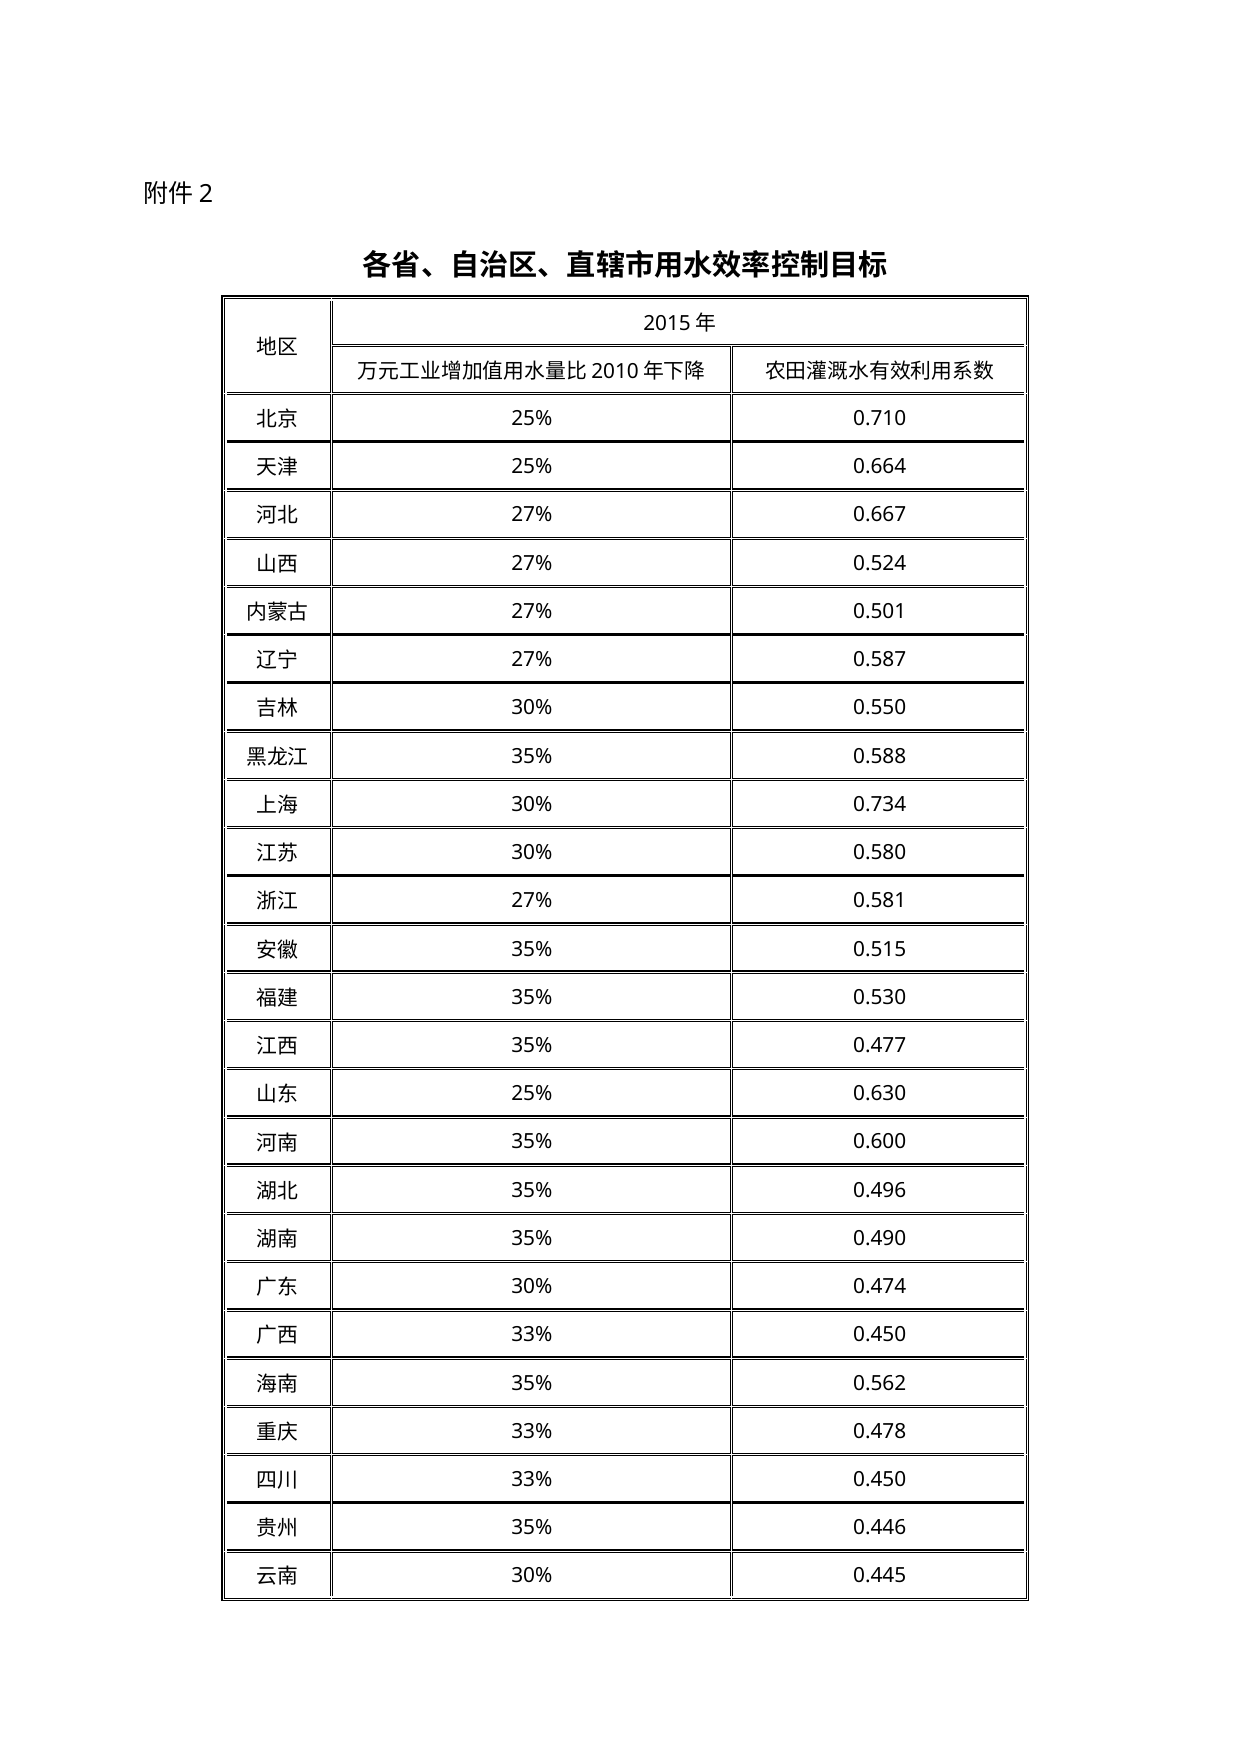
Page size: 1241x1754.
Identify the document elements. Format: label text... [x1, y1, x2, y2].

table_cell 35% [333, 1215, 730, 1260]
table_cell 0.530 [733, 970, 1026, 1019]
table_cell 33% [333, 1408, 730, 1453]
table_cell 云南 [225, 1549, 331, 1597]
table_cell 河南 [225, 1115, 330, 1163]
table_cell 0.667 [733, 488, 1026, 536]
table_cell 0.478 [733, 1405, 1026, 1453]
table_cell 0.580 [732, 826, 1027, 874]
table_cell 辽宁 [223, 633, 330, 681]
table_cell 0.496 [733, 1163, 1026, 1212]
table_cell 35% [333, 1119, 730, 1163]
table_cell 27% [333, 492, 730, 536]
table_header 地区 [225, 299, 331, 392]
table_cell 0.581 [733, 874, 1026, 922]
table_cell 30% [331, 1553, 732, 1597]
table_cell 重庆 [225, 1405, 330, 1453]
table_cell 广西 [225, 1308, 330, 1356]
table_cell 0.450 [732, 1453, 1027, 1501]
table_cell 30% [333, 781, 730, 826]
table_cell 四川 [223, 1453, 331, 1501]
table_header 2015年 [331, 299, 1026, 343]
table_cell 0.524 [733, 536, 1026, 584]
table_cell 0.710 [732, 392, 1027, 440]
table_cell 安徽 [225, 922, 330, 970]
table_cell 25% [333, 395, 730, 440]
table_cell 内蒙古 [225, 585, 330, 633]
table_cell 35% [333, 1022, 730, 1067]
table_cell 35% [333, 1360, 730, 1404]
table_cell 27% [333, 588, 730, 633]
table_cell 广东 [223, 1260, 331, 1308]
table_cell 27% [333, 877, 730, 922]
table_cell 0.446 [733, 1501, 1026, 1549]
table_cell 贵州 [225, 1501, 330, 1549]
table_cell 33% [333, 1456, 730, 1501]
table_cell 湖南 [223, 1212, 331, 1260]
table_cell 农田灌溉水有效利用系数 [733, 344, 1026, 392]
table_cell 0.550 [733, 681, 1026, 729]
table_cell 北京 [223, 392, 331, 440]
table_cell 黑龙江 [225, 729, 330, 777]
table_cell 天津 [225, 440, 330, 488]
table_cell 山西 [225, 536, 330, 584]
table_cell 30% [333, 1263, 730, 1308]
table_cell 万元工业增加值用水量比2010年下降 [333, 347, 730, 392]
table_cell 0.587 [733, 633, 1027, 681]
table_cell 福建 [225, 970, 330, 1019]
table_cell 27% [333, 540, 730, 584]
table_cell 0.734 [733, 778, 1026, 826]
table_cell 江苏 [223, 826, 331, 874]
table_cell 30% [333, 684, 730, 729]
table_cell 35% [333, 1167, 730, 1212]
table_cell 30% [333, 829, 730, 874]
table_cell 0.664 [733, 440, 1026, 488]
table_cell 27% [333, 636, 730, 681]
table_cell 河北 [225, 488, 330, 536]
table_cell 25% [333, 443, 730, 488]
table_cell 0.450 [733, 1308, 1026, 1356]
table_cell 0.562 [733, 1356, 1026, 1404]
table_cell 35% [333, 974, 730, 1019]
table_cell 0.445 [732, 1549, 1026, 1597]
table_cell 0.477 [732, 1019, 1027, 1067]
table_cell 海南 [225, 1356, 330, 1404]
table_cell 上海 [225, 778, 330, 826]
table_cell 35% [333, 733, 730, 777]
table_cell 0.490 [732, 1212, 1027, 1260]
table_cell 0.630 [732, 1067, 1027, 1115]
table_cell 0.588 [733, 729, 1026, 777]
table_cell 0.474 [732, 1260, 1027, 1308]
table_cell 0.515 [733, 922, 1026, 970]
table_cell 35% [333, 1504, 730, 1549]
table_cell 湖北 [225, 1163, 330, 1212]
table_cell 吉林 [225, 681, 330, 729]
table_cell 山东 [223, 1067, 331, 1115]
text 附件2 [144, 159, 1106, 224]
table_cell 33% [333, 1312, 730, 1356]
table_cell 25% [333, 1070, 730, 1115]
table_cell 0.600 [733, 1115, 1026, 1163]
table_cell 35% [333, 926, 730, 970]
table_cell 0.501 [733, 585, 1026, 633]
table_cell 江西 [223, 1019, 331, 1067]
text 各省、自治区、直辖市用水效率控制目标 [144, 230, 1106, 295]
table_cell 浙江 [225, 874, 330, 922]
